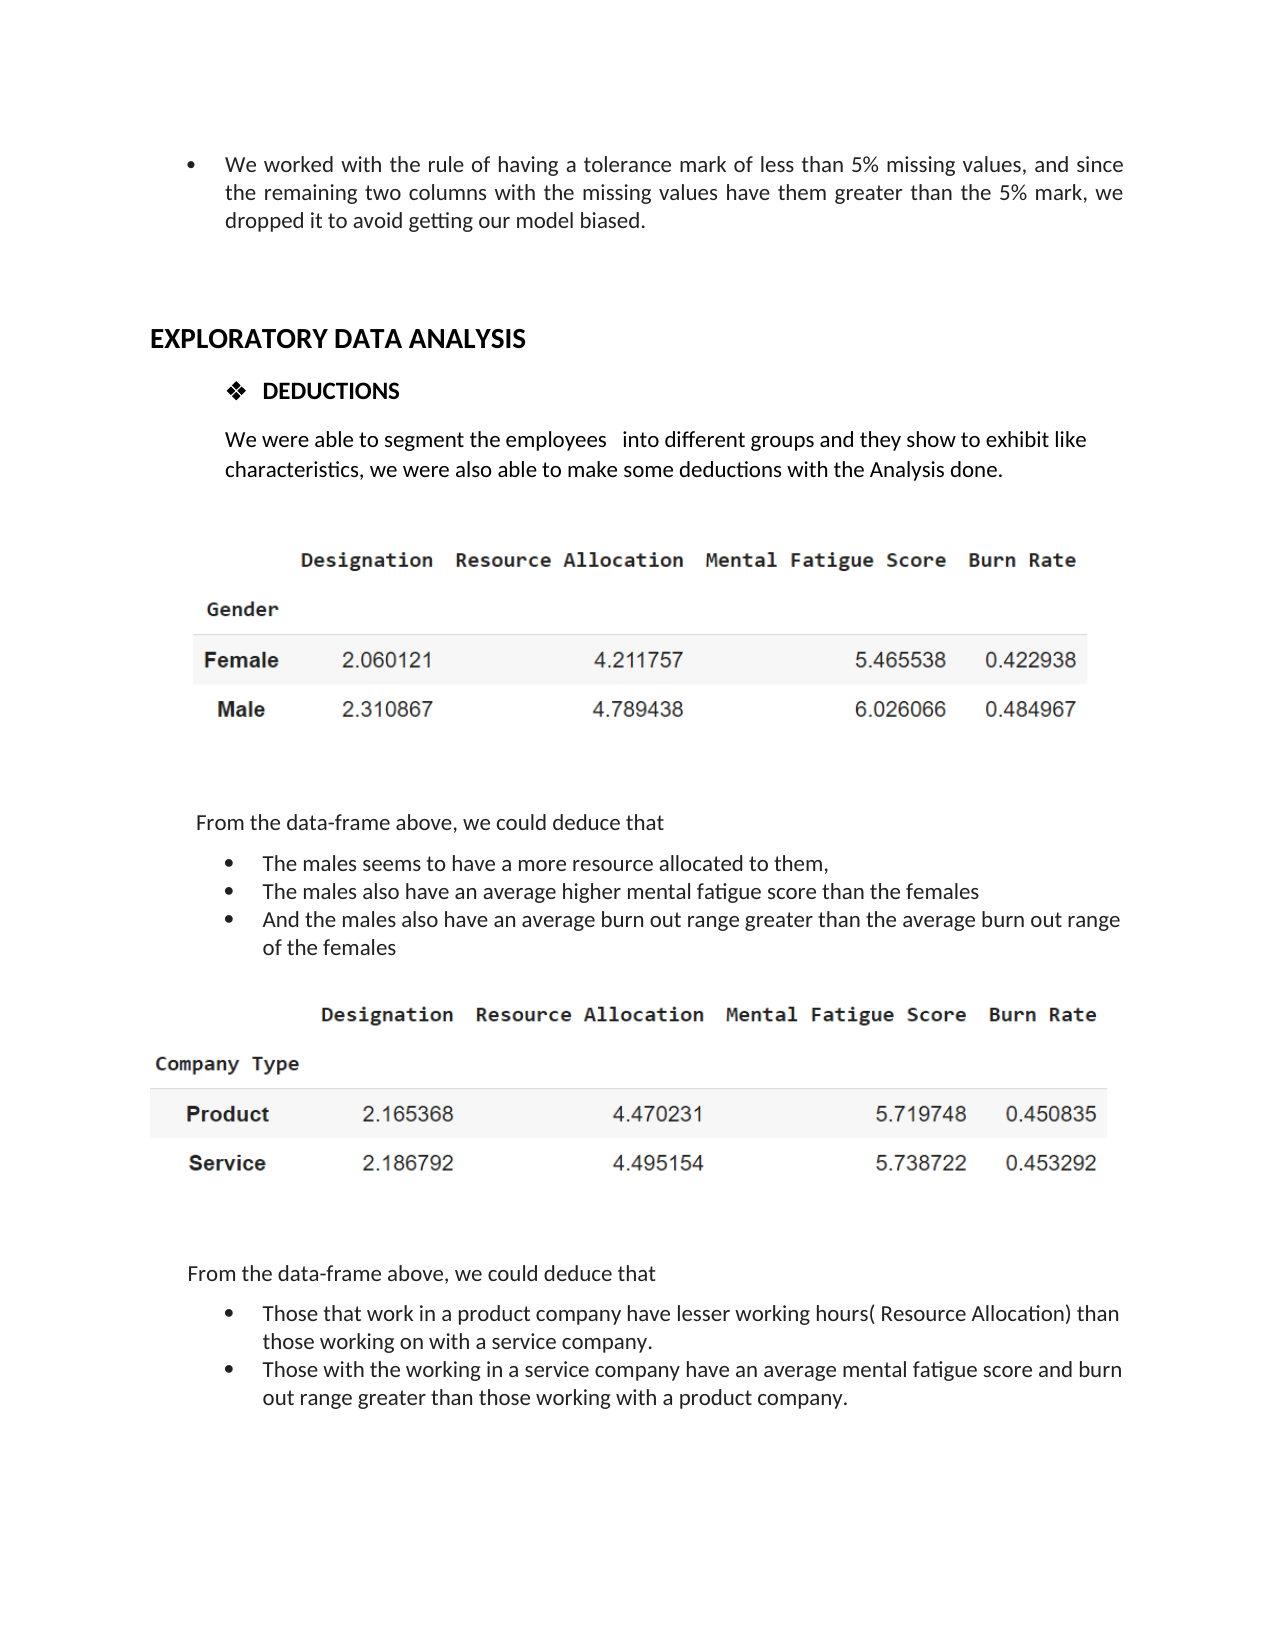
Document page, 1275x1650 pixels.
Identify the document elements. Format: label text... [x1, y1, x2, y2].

text From the data-frame above, we could deduce that [150, 808, 1125, 837]
picture [186, 549, 1104, 743]
list Those with the working in a service company have an average mental fatigue score and burn out range greater than those working with a product company. [225, 1355, 1125, 1411]
text From the data-frame above, we could deduce that [187, 1259, 1125, 1287]
list Those that work in a product company have lesser working hours( Resource Allocation) than those working on with a service company. [225, 1299, 1125, 1355]
text EXPLORATORY DATA ANALYSIS [150, 320, 1125, 356]
list The males also have an average higher mental fatigue score than the females [225, 877, 1125, 905]
list And the males also have an average burn out range greater than the average burn out range of the females [225, 905, 1125, 961]
picture [150, 989, 1120, 1206]
text We were able to segment the employees into different groups and they show to exhibit like characteristics, we were also able to make some deductions with the Analysis done. [150, 425, 1125, 483]
list DEDUCTIONS [225, 376, 1125, 406]
list We worked with the rule of having a tolerance mark of less than 5% missing values, and since the remaining two columns with the missing values have them greater than the 5% mark, we dropped it to avoid getting our model biased. [187, 150, 1125, 234]
list The males seems to have a more resource allocated to them, [225, 849, 1125, 877]
